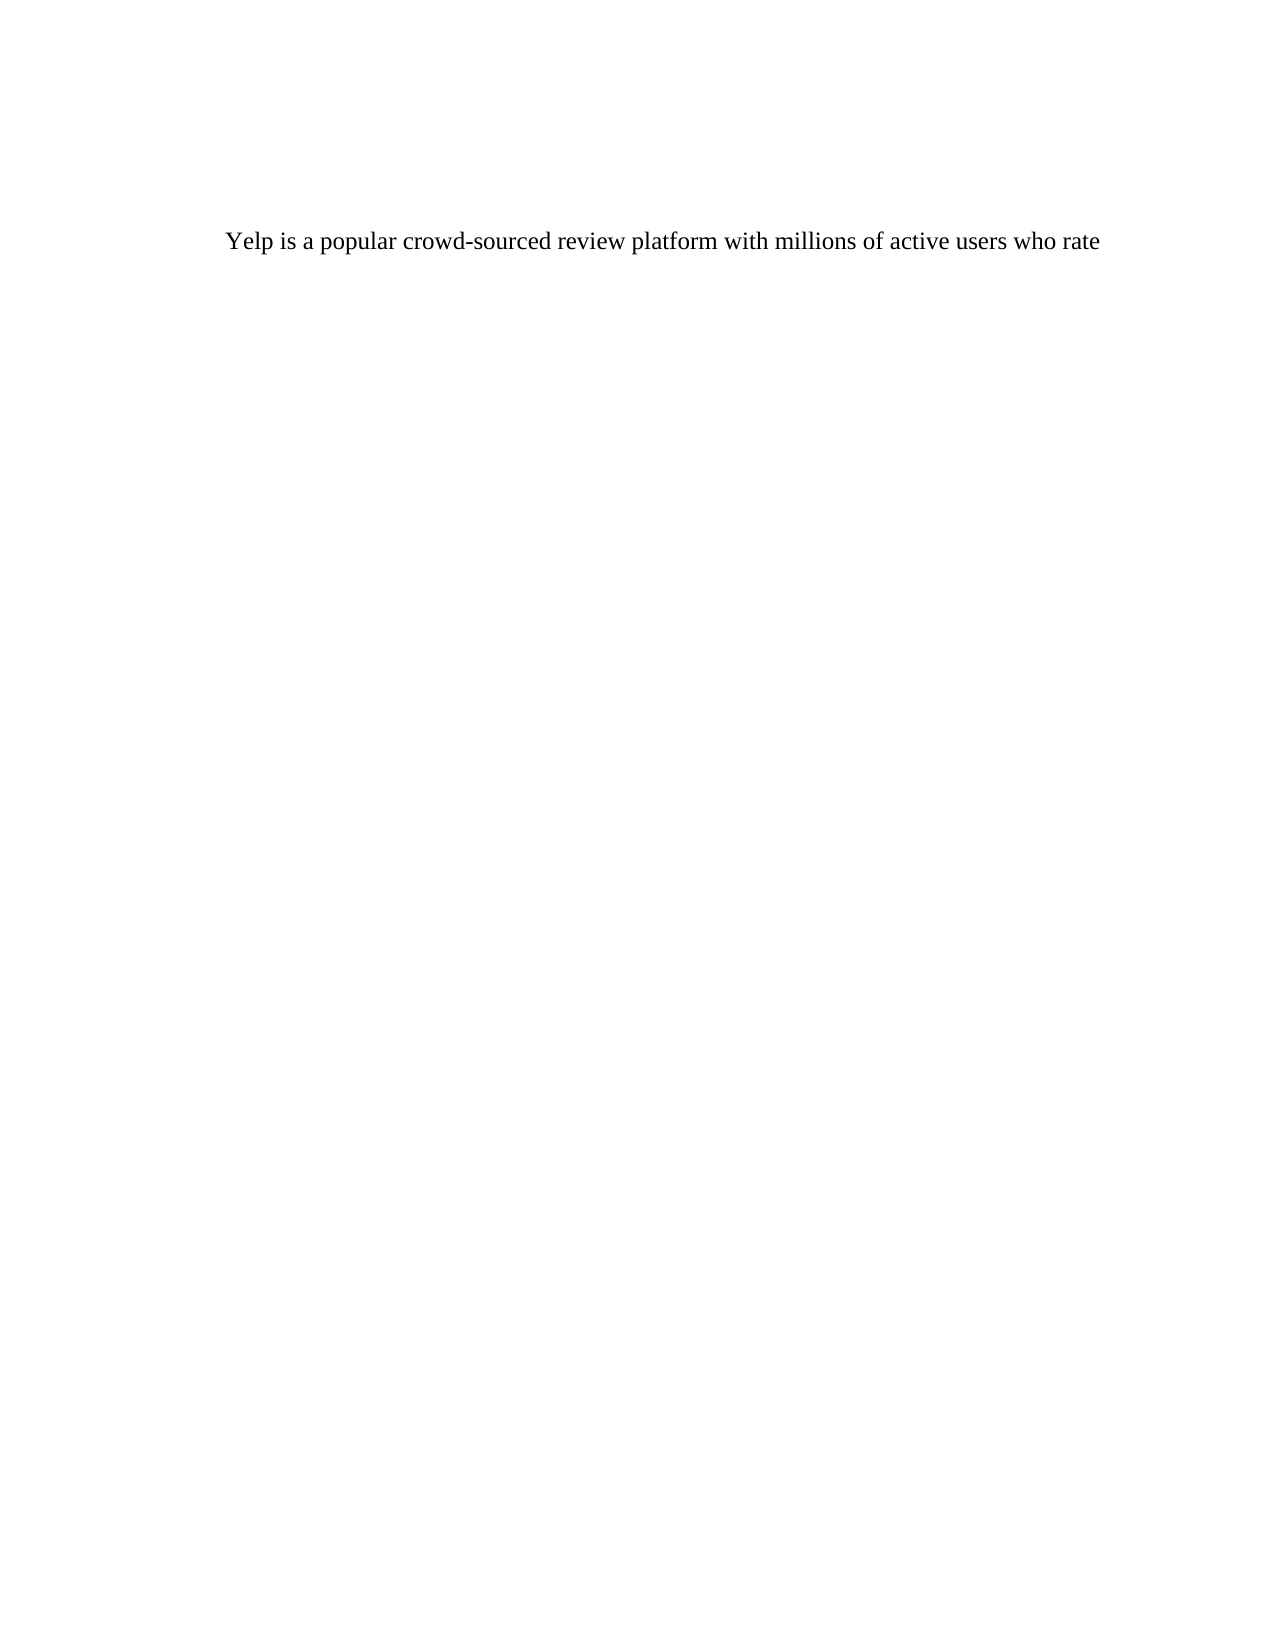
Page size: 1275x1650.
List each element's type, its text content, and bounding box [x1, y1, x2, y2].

text Yelp is a popular crowd-sourced review platform with millions of active users who rate [150, 197, 1125, 282]
